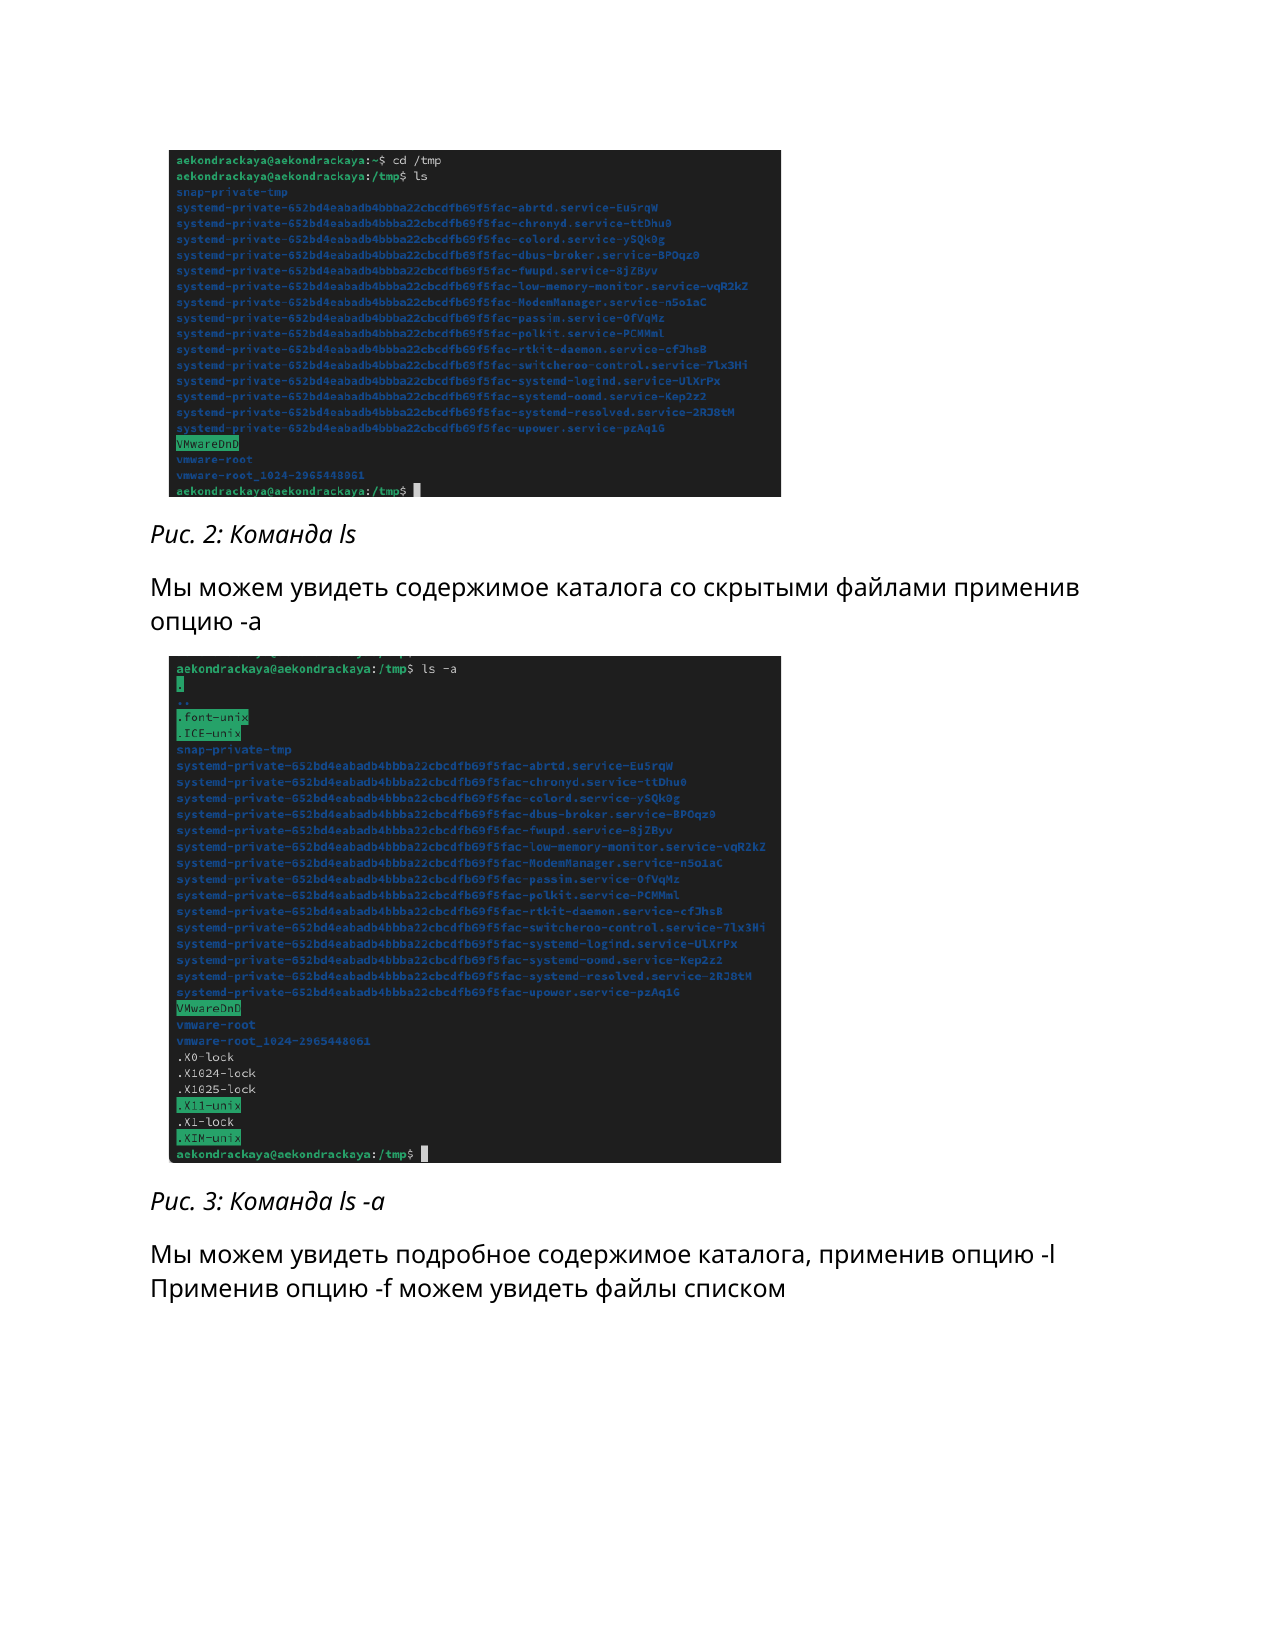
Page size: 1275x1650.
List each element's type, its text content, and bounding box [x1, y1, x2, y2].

text Мы можем увидеть содержимое каталога со скрытыми файлами применив опцию -a [150, 570, 1125, 638]
text Мы можем увидеть подробное содержимое каталога, применив опцию -l Применив опцию -f можем увидеть файлы списком [150, 1236, 1125, 1304]
picture [168, 656, 782, 1163]
text Рис. 2: Команда ls [150, 517, 1125, 551]
picture [168, 150, 782, 497]
text Рис. 3: Команда ls -a [150, 1183, 1125, 1217]
